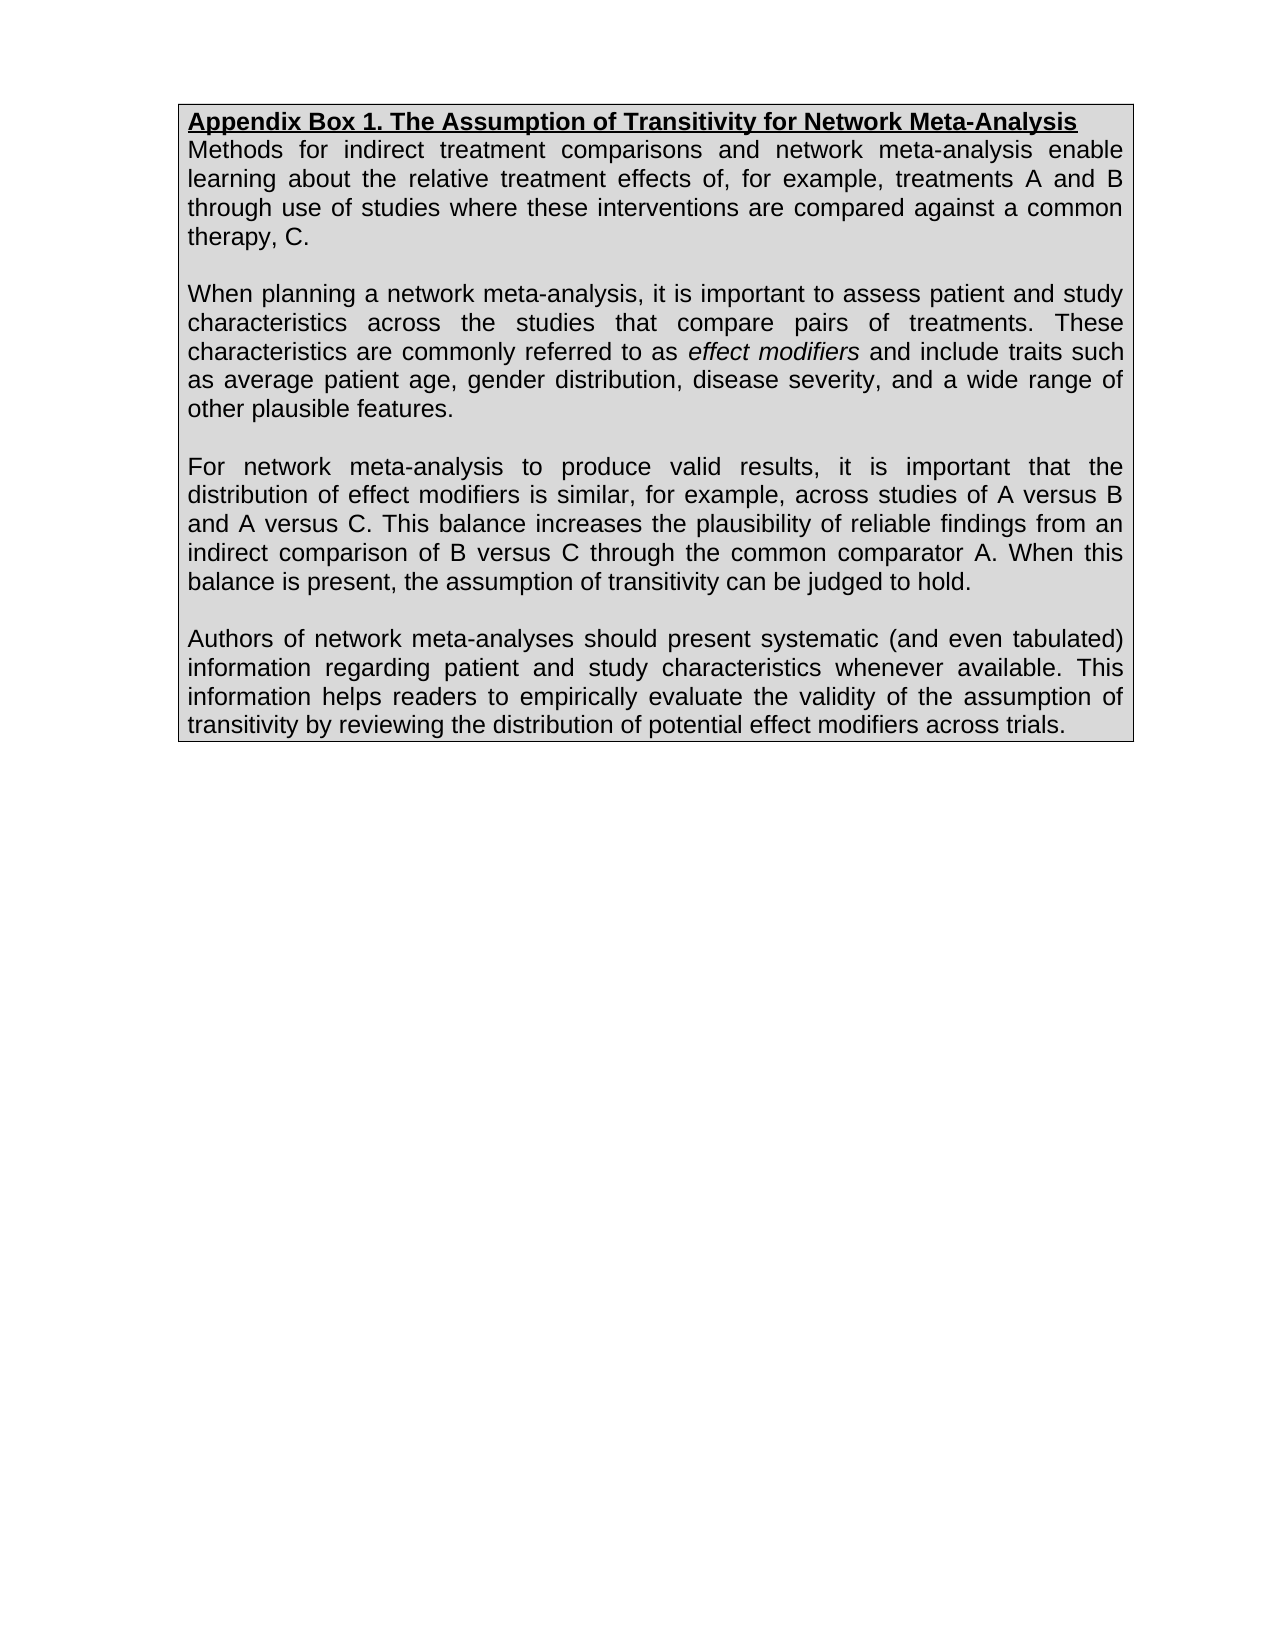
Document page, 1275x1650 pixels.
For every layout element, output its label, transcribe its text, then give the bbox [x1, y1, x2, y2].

text Appendix Box 1. The Assumption of Transitivity for Network Meta-Analysis [179, 105, 1133, 132]
text Methods for indirect treatment comparisons and network meta-analysis enable learning about the relative treatment effects of, for example, treatments A and B through use of studies where these interventions are compared against a common therapy, C. [179, 132, 1133, 247]
text For network meta-analysis to produce valid results, it is important that the distribution of effect modifiers is similar, for example, across studies of A versus B and A versus C. This balance increases the plausibility of reliable findings from an indirect comparison of B versus C through the common comparator A. When this balance is present, the assumption of transitivity can be judged to hold. [179, 448, 1133, 592]
text Authors of network meta-analyses should present systematic (and even tabulated) information regarding patient and study characteristics whenever available. This information helps readers to empirically evaluate the validity of the assumption of transitivity by reviewing the distribution of potential effect modifiers across trials. [179, 621, 1133, 741]
text When planning a network meta-analysis, it is important to assess patient and study characteristics across the studies that compare pairs of treatments. These characteristics are commonly referred to as effect modifiers and include traits such as average patient age, gender distribution, disease severity, and a wide range of other plausible features. [179, 276, 1133, 420]
